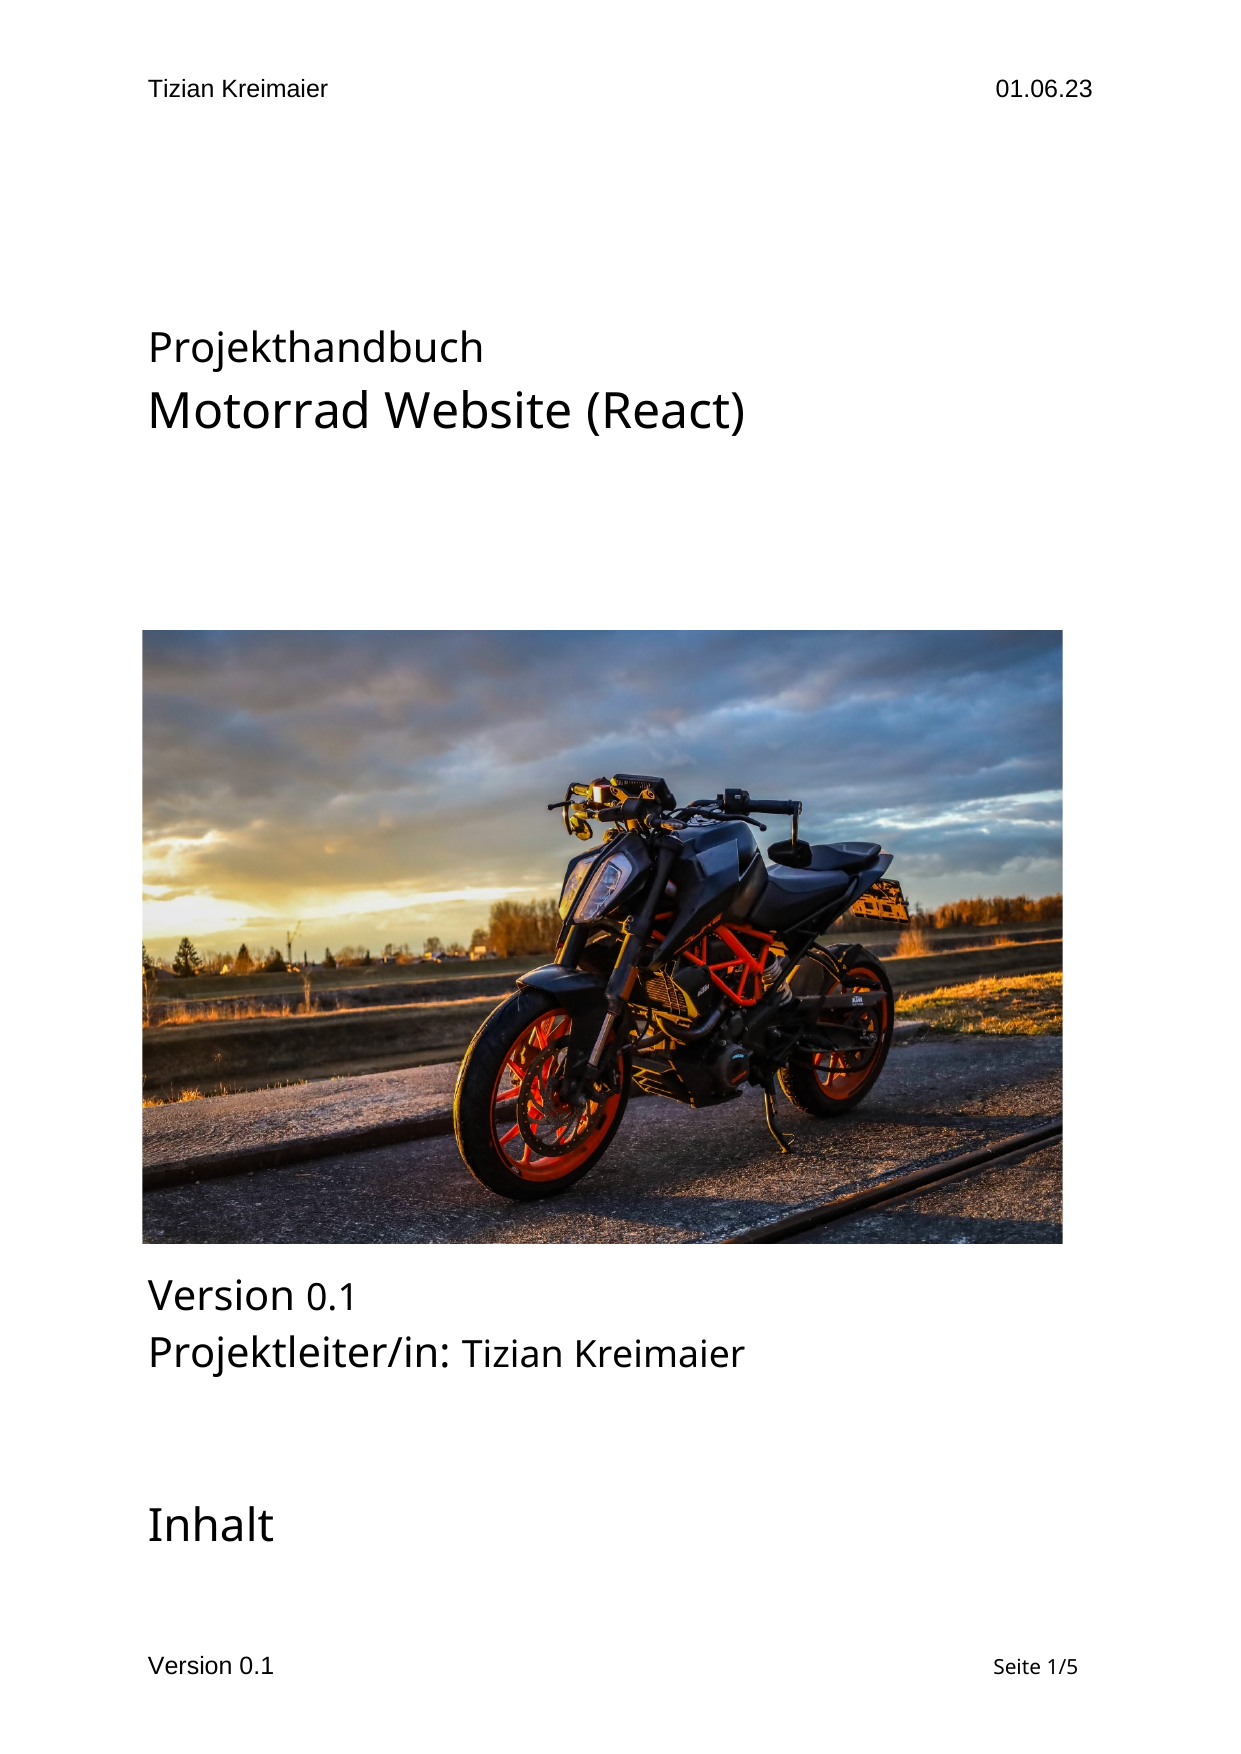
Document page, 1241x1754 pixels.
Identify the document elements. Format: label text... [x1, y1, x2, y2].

text Motorrad Website (React) [148, 375, 1093, 443]
text Projektleiter/in: Tizian Kreimaier [148, 1322, 1093, 1379]
picture [140, 630, 1063, 1243]
text Projekthandbuch [148, 318, 1093, 375]
text Inhalt [148, 1493, 1093, 1555]
text Version 0.1 [148, 812, 1093, 1322]
